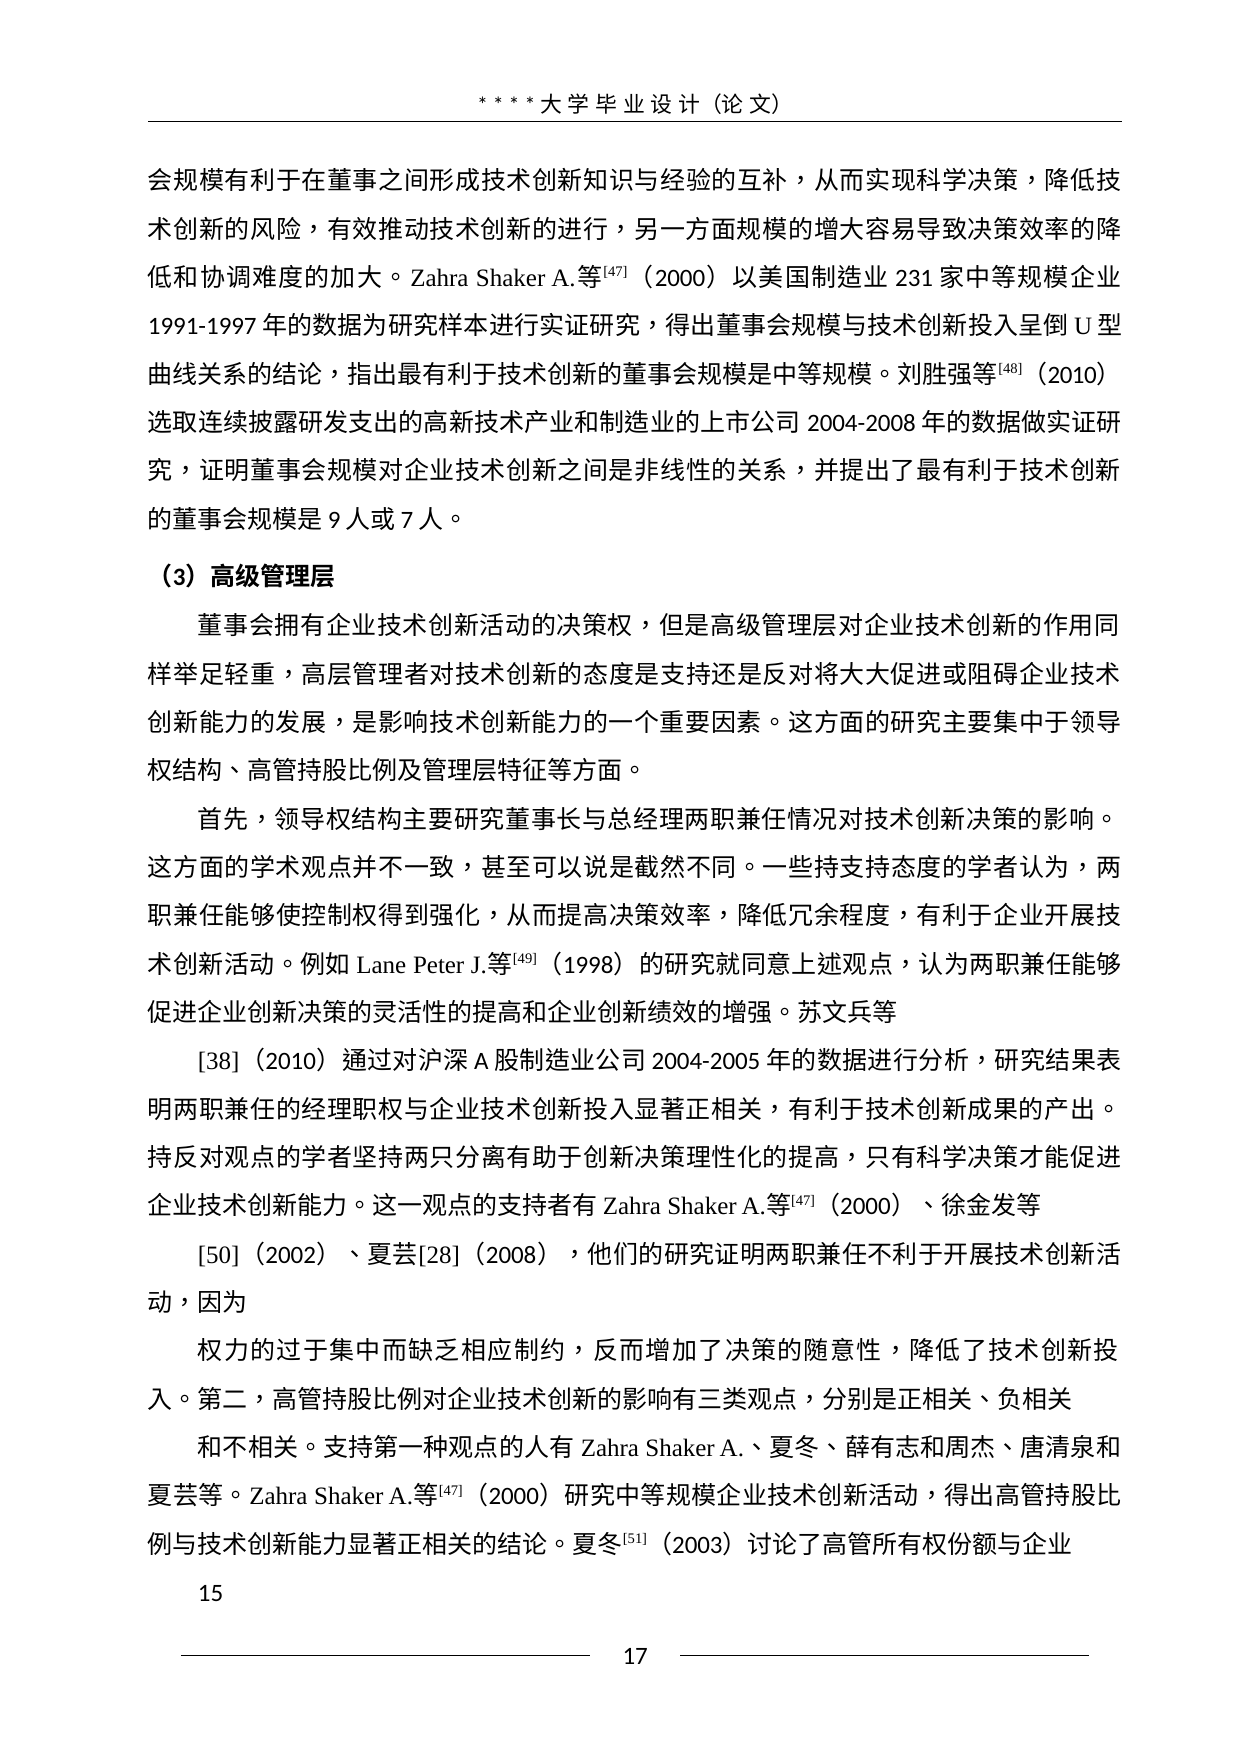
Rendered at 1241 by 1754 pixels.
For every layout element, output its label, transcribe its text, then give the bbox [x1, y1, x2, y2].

text 董事会拥有企业技术创新活动的决策权，但是高级管理层对企业技术创新的作用同样举足轻重，高层管理者对技术创新的态度是支持还是反对将大大促进或阻碍企业技术创新能力的发展，是影响技术创新能力的一个重要因素。这方面的研究主要集中于领导权结构、高管持股比例及管理层特征等方面。 [148, 593, 1122, 786]
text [148, 148, 1122, 534]
text 权力的过于集中而缺乏相应制约，反而增加了决策的随意性，降低了技术创新投入。第二，高管持股比例对企业技术创新的影响有三类观点，分别是正相关、负相关 [148, 1318, 1122, 1414]
text 15 [148, 1559, 1122, 1608]
text 首先，领导权结构主要研究董事长与总经理两职兼任情况对技术创新决策的影响。这方面的学术观点并不一致，甚至可以说是截然不同。一些持支持态度的学者认为，两职兼任能够使控制权得到强化，从而提高决策效率，降低冗余程度，有利于企业开展技术创新活动。例如Lane Peter J.等[49]（1998）的研究就同意上述观点，认为两职兼任能够促进企业创新决策的灵活性的提高和企业创新绩效的增强。苏文兵等 [148, 786, 1122, 1028]
subtitle （3）高级管理层 [148, 558, 1122, 593]
text 和不相关。支持第一种观点的人有Zahra Shaker A.、夏冬、薛有志和周杰、唐清泉和夏芸等。Zahra Shaker A.等[47]（2000）研究中等规模企业技术创新活动，得出高管持股比例与技术创新能力显著正相关的结论。夏冬[51]（2003）讨论了高管所有权份额与企业 [148, 1414, 1122, 1559]
text [50]（2002）、夏芸[28]（2008），他们的研究证明两职兼任不利于开展技术创新活动，因为 [148, 1221, 1122, 1318]
text [38]（2010）通过对沪深A股制造业公司2004-2005年的数据进行分析，研究结果表明两职兼任的经理职权与企业技术创新投入显著正相关，有利于技术创新成果的产出。持反对观点的学者坚持两只分离有助于创新决策理性化的提高，只有科学决策才能促进企业技术创新能力。这一观点的支持者有Zahra Shaker A.等[47]（2000）、徐金发等 [148, 1028, 1122, 1221]
